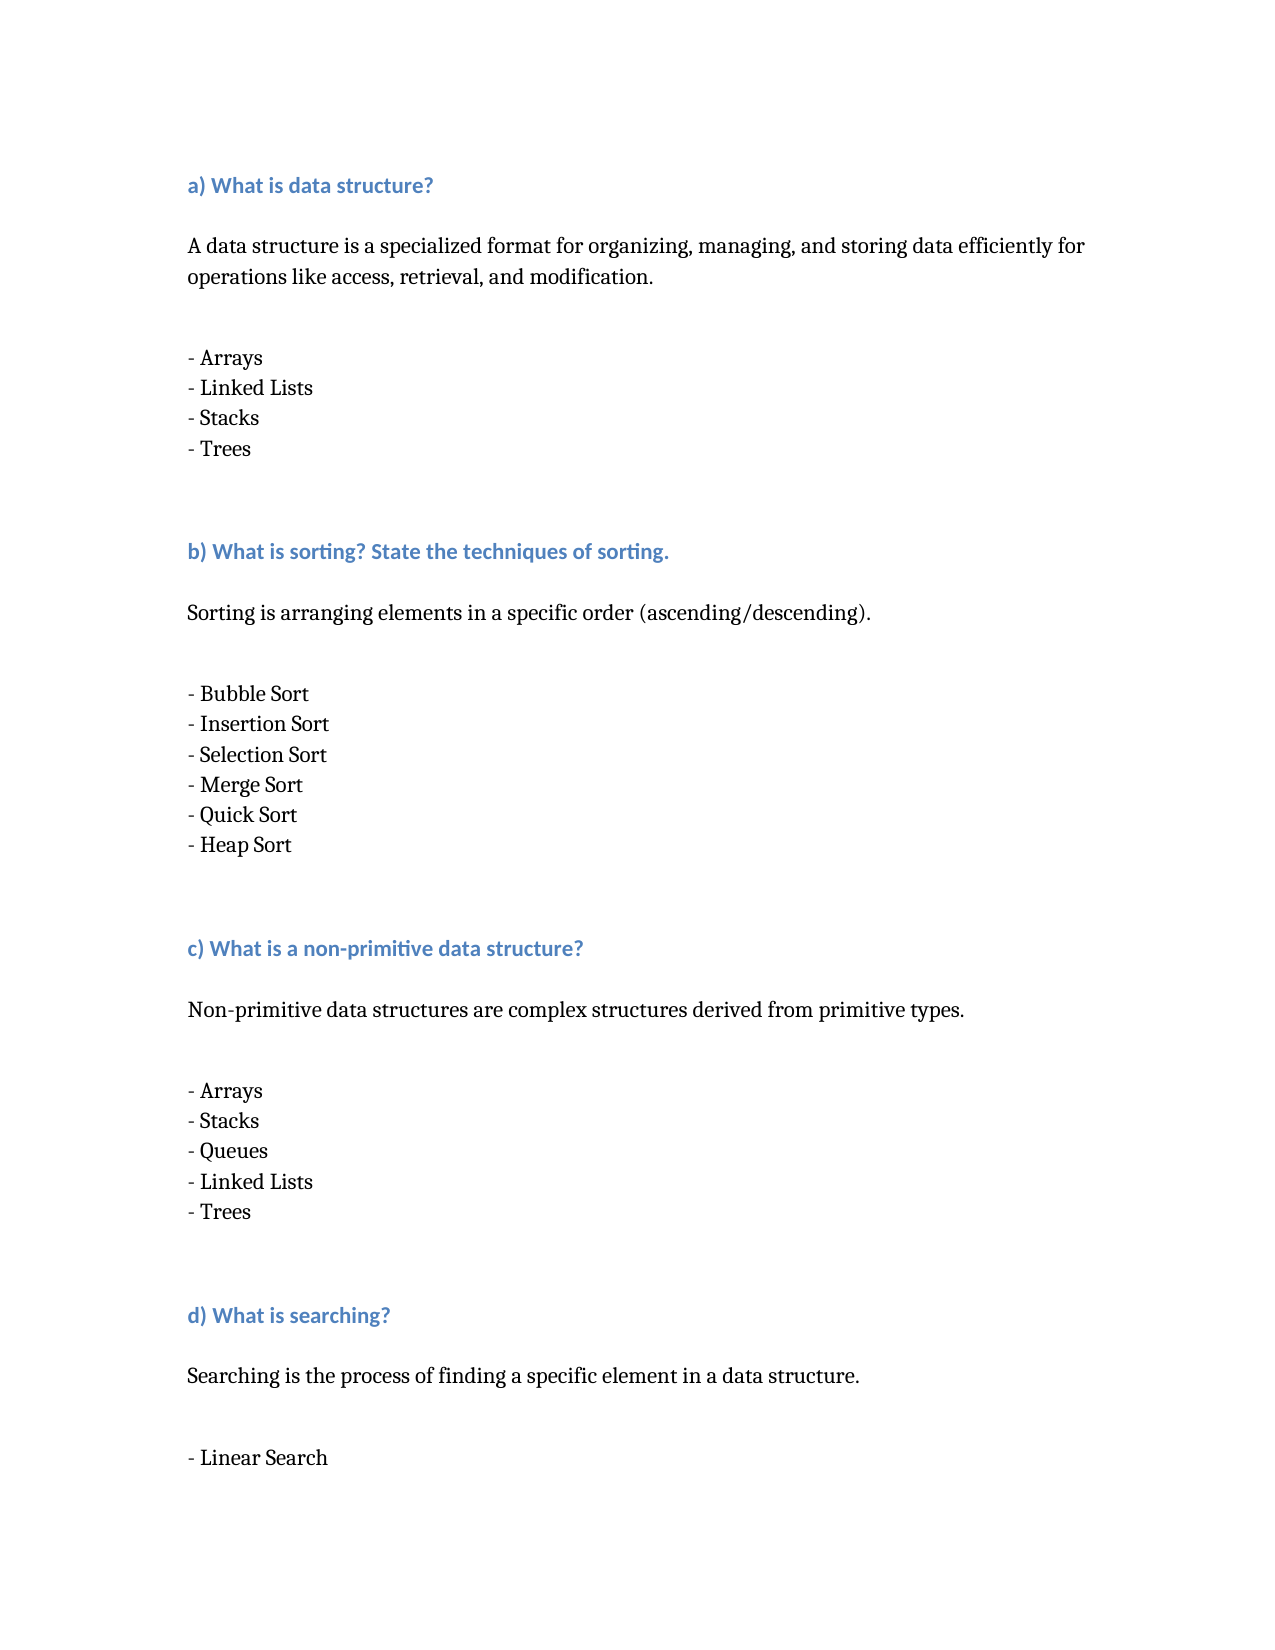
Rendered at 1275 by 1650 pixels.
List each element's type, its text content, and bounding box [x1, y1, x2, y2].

subtitle c) What is a non-primitive data structure? [187, 934, 1087, 962]
subtitle b) What is sorting? State the techniques of sorting. [187, 537, 1087, 565]
text - Bubble Sort - Insertion Sort - Selection Sort - Merge Sort - Quick Sort - Heap Sort [187, 651, 1087, 858]
subtitle a) What is data structure? [187, 171, 1087, 199]
text - Arrays - Linked Lists - Stacks - Trees [187, 314, 1087, 462]
text A data structure is a specialized format for organizing, managing, and storing data efficiently for operations like access, retrieval, and modification. [187, 203, 1087, 290]
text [187, 1414, 1087, 1471]
subtitle d) What is searching? [187, 1301, 1087, 1329]
text Sorting is arranging elements in a specific order (ascending/descending). [187, 569, 1087, 626]
text Searching is the process of finding a specific element in a data structure. [187, 1333, 1087, 1389]
text Non-primitive data structures are complex structures derived from primitive types. [187, 966, 1087, 1023]
text - Arrays - Stacks - Queues - Linked Lists - Trees [187, 1048, 1087, 1225]
